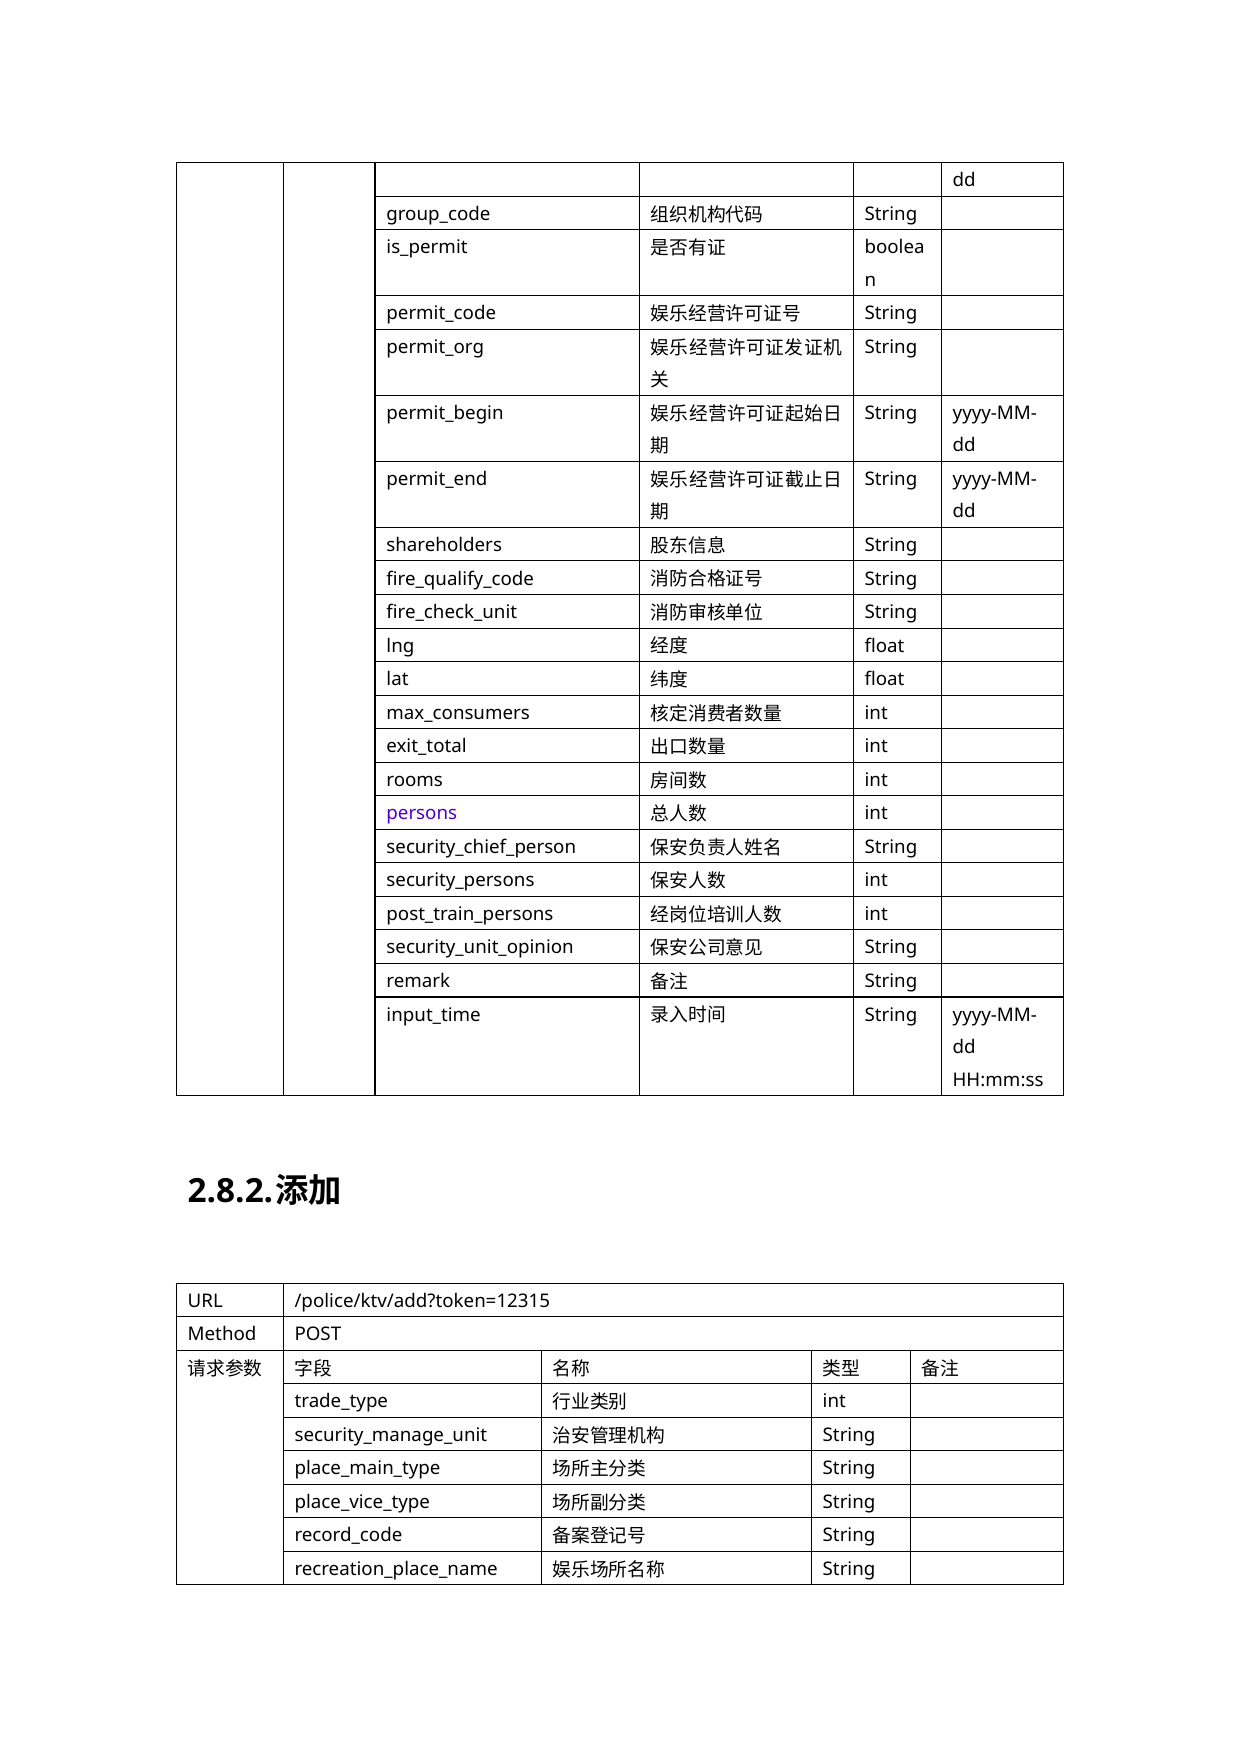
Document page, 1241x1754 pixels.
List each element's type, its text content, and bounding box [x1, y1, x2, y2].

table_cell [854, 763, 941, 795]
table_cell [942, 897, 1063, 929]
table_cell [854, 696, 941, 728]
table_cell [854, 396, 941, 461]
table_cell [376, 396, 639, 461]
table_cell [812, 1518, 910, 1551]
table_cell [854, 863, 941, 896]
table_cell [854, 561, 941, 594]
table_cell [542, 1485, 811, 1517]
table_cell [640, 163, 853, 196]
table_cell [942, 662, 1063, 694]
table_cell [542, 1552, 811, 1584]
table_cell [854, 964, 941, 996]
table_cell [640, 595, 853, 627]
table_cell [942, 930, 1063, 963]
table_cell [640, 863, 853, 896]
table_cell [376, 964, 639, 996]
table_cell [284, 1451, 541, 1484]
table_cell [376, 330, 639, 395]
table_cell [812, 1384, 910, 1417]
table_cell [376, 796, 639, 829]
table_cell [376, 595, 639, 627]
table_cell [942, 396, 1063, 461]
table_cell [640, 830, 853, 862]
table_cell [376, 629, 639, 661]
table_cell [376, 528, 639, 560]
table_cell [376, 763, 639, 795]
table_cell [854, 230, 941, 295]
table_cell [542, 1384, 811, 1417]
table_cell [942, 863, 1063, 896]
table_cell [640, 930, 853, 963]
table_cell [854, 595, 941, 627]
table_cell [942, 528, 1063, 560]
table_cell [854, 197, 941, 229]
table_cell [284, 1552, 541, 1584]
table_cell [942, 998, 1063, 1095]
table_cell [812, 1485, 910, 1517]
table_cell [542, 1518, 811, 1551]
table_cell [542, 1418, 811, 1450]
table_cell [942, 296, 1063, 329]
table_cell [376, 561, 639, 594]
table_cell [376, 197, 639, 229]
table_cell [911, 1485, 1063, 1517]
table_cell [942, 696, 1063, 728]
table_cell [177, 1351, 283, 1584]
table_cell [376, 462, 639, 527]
subtitle 添加 [187, 1156, 1053, 1221]
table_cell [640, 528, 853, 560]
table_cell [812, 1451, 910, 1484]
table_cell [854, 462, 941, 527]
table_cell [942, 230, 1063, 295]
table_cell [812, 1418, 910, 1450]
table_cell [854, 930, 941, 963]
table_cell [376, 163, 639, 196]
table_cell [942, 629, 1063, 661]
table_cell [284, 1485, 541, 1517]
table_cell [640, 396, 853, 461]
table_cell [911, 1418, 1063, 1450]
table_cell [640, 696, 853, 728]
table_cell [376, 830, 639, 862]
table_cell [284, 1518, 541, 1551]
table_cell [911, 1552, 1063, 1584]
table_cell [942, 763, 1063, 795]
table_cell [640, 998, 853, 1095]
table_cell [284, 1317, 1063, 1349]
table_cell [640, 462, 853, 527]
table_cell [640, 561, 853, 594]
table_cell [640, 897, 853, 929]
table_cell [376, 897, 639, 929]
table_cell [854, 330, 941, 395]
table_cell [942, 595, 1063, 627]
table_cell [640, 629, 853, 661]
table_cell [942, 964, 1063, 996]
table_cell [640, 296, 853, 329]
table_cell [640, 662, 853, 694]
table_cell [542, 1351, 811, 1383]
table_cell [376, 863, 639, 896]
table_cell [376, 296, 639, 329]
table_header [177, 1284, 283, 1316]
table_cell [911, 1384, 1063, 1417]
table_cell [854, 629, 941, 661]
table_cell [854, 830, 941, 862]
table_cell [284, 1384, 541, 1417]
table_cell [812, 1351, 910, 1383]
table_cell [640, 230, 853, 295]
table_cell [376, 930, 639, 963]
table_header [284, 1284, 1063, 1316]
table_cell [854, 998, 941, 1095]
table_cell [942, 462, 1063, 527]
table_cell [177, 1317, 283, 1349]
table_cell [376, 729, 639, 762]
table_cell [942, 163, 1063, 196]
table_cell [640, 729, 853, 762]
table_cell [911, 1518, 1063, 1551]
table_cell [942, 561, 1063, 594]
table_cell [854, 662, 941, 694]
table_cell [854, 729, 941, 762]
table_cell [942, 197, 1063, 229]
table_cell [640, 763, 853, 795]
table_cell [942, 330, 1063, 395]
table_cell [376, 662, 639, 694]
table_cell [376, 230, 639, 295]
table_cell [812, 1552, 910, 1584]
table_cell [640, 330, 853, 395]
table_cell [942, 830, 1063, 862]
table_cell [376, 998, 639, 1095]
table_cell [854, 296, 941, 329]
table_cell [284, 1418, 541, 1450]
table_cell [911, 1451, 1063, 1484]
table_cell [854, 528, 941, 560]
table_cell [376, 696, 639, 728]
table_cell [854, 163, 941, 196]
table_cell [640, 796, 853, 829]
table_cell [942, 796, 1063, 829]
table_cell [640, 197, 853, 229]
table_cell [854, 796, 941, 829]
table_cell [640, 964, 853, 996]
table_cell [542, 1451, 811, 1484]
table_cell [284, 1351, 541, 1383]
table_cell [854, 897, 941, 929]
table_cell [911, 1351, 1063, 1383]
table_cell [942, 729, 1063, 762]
